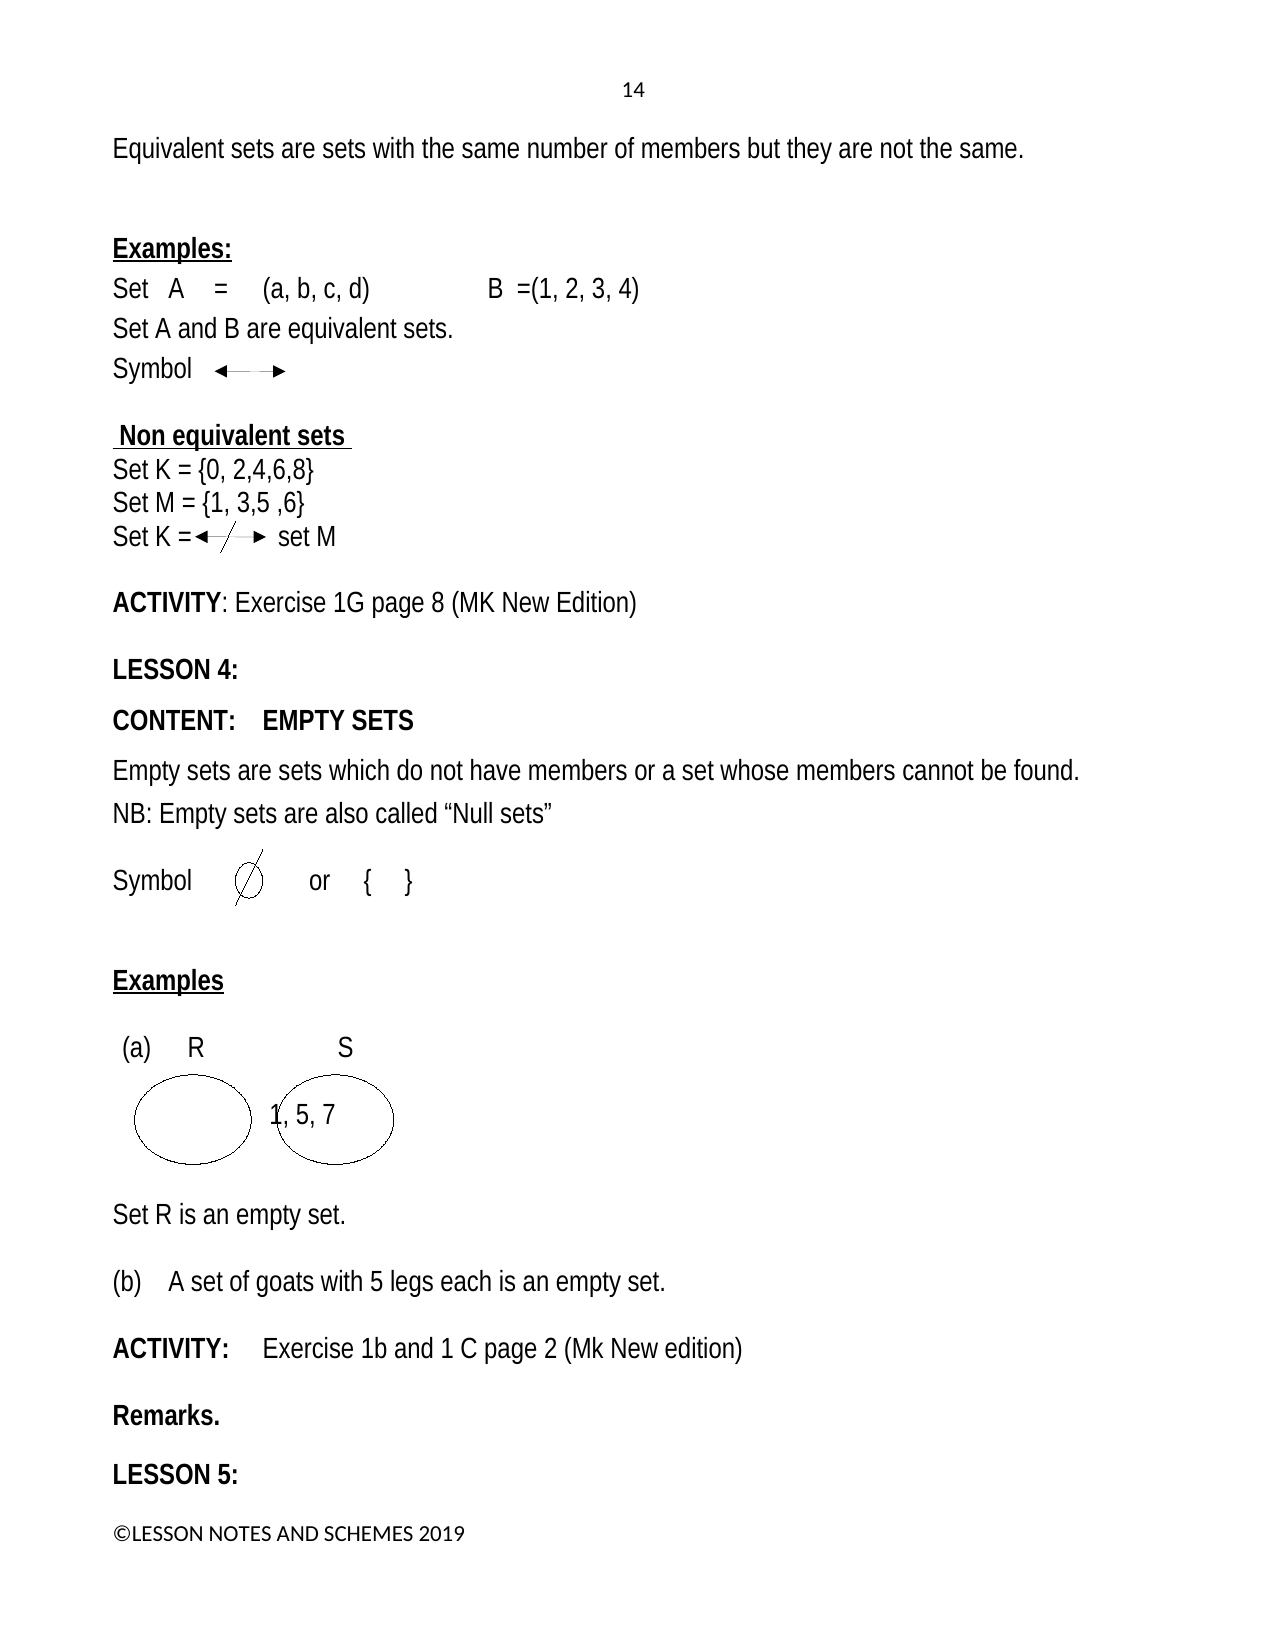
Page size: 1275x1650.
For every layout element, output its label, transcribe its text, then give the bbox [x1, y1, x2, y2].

text NB: Empty sets are also called “Null sets” [112, 796, 1153, 829]
text Examples [112, 963, 1153, 997]
text 1, 5, 7 [262, 1097, 1153, 1131]
text Non equivalent sets [112, 418, 1153, 452]
text ACTIVITY: Exercise 1b and 1 C page 2 (Mk New edition) [112, 1331, 1153, 1364]
text Empty sets are sets which do not have members or a set whose members cannot be found. [112, 753, 1153, 786]
text Set A = (a, b, c, d) B =(1, 2, 3, 4) [112, 271, 1153, 305]
text LESSON 4: [112, 652, 1153, 686]
text Examples: [112, 231, 1153, 265]
text Set R is an empty set. [112, 1197, 1153, 1231]
text Equivalent sets are sets with the same number of members but they are not the same. [112, 131, 1153, 164]
text Symbol or { } [112, 863, 243, 896]
text LESSON 5: [112, 1457, 1153, 1491]
text Symbol [112, 352, 1153, 385]
list R S [122, 1030, 1153, 1064]
text Set M = {1, 3,5 ,6} [112, 485, 1153, 519]
text Remarks. [112, 1398, 1153, 1431]
text Set K = {0, 2,4,6,8} [112, 452, 1153, 485]
text Symbol or { } [255, 863, 1153, 896]
text CONTENT: EMPTY SETS [112, 703, 1153, 736]
text ACTIVITY: Exercise 1G page 8 (MK New Edition) [112, 586, 1153, 619]
text Set A and B are equivalent sets. [112, 311, 1153, 345]
text Set K = set M [112, 519, 1153, 552]
text (b) A set of goats with 5 legs each is an empty set. [112, 1264, 1153, 1298]
